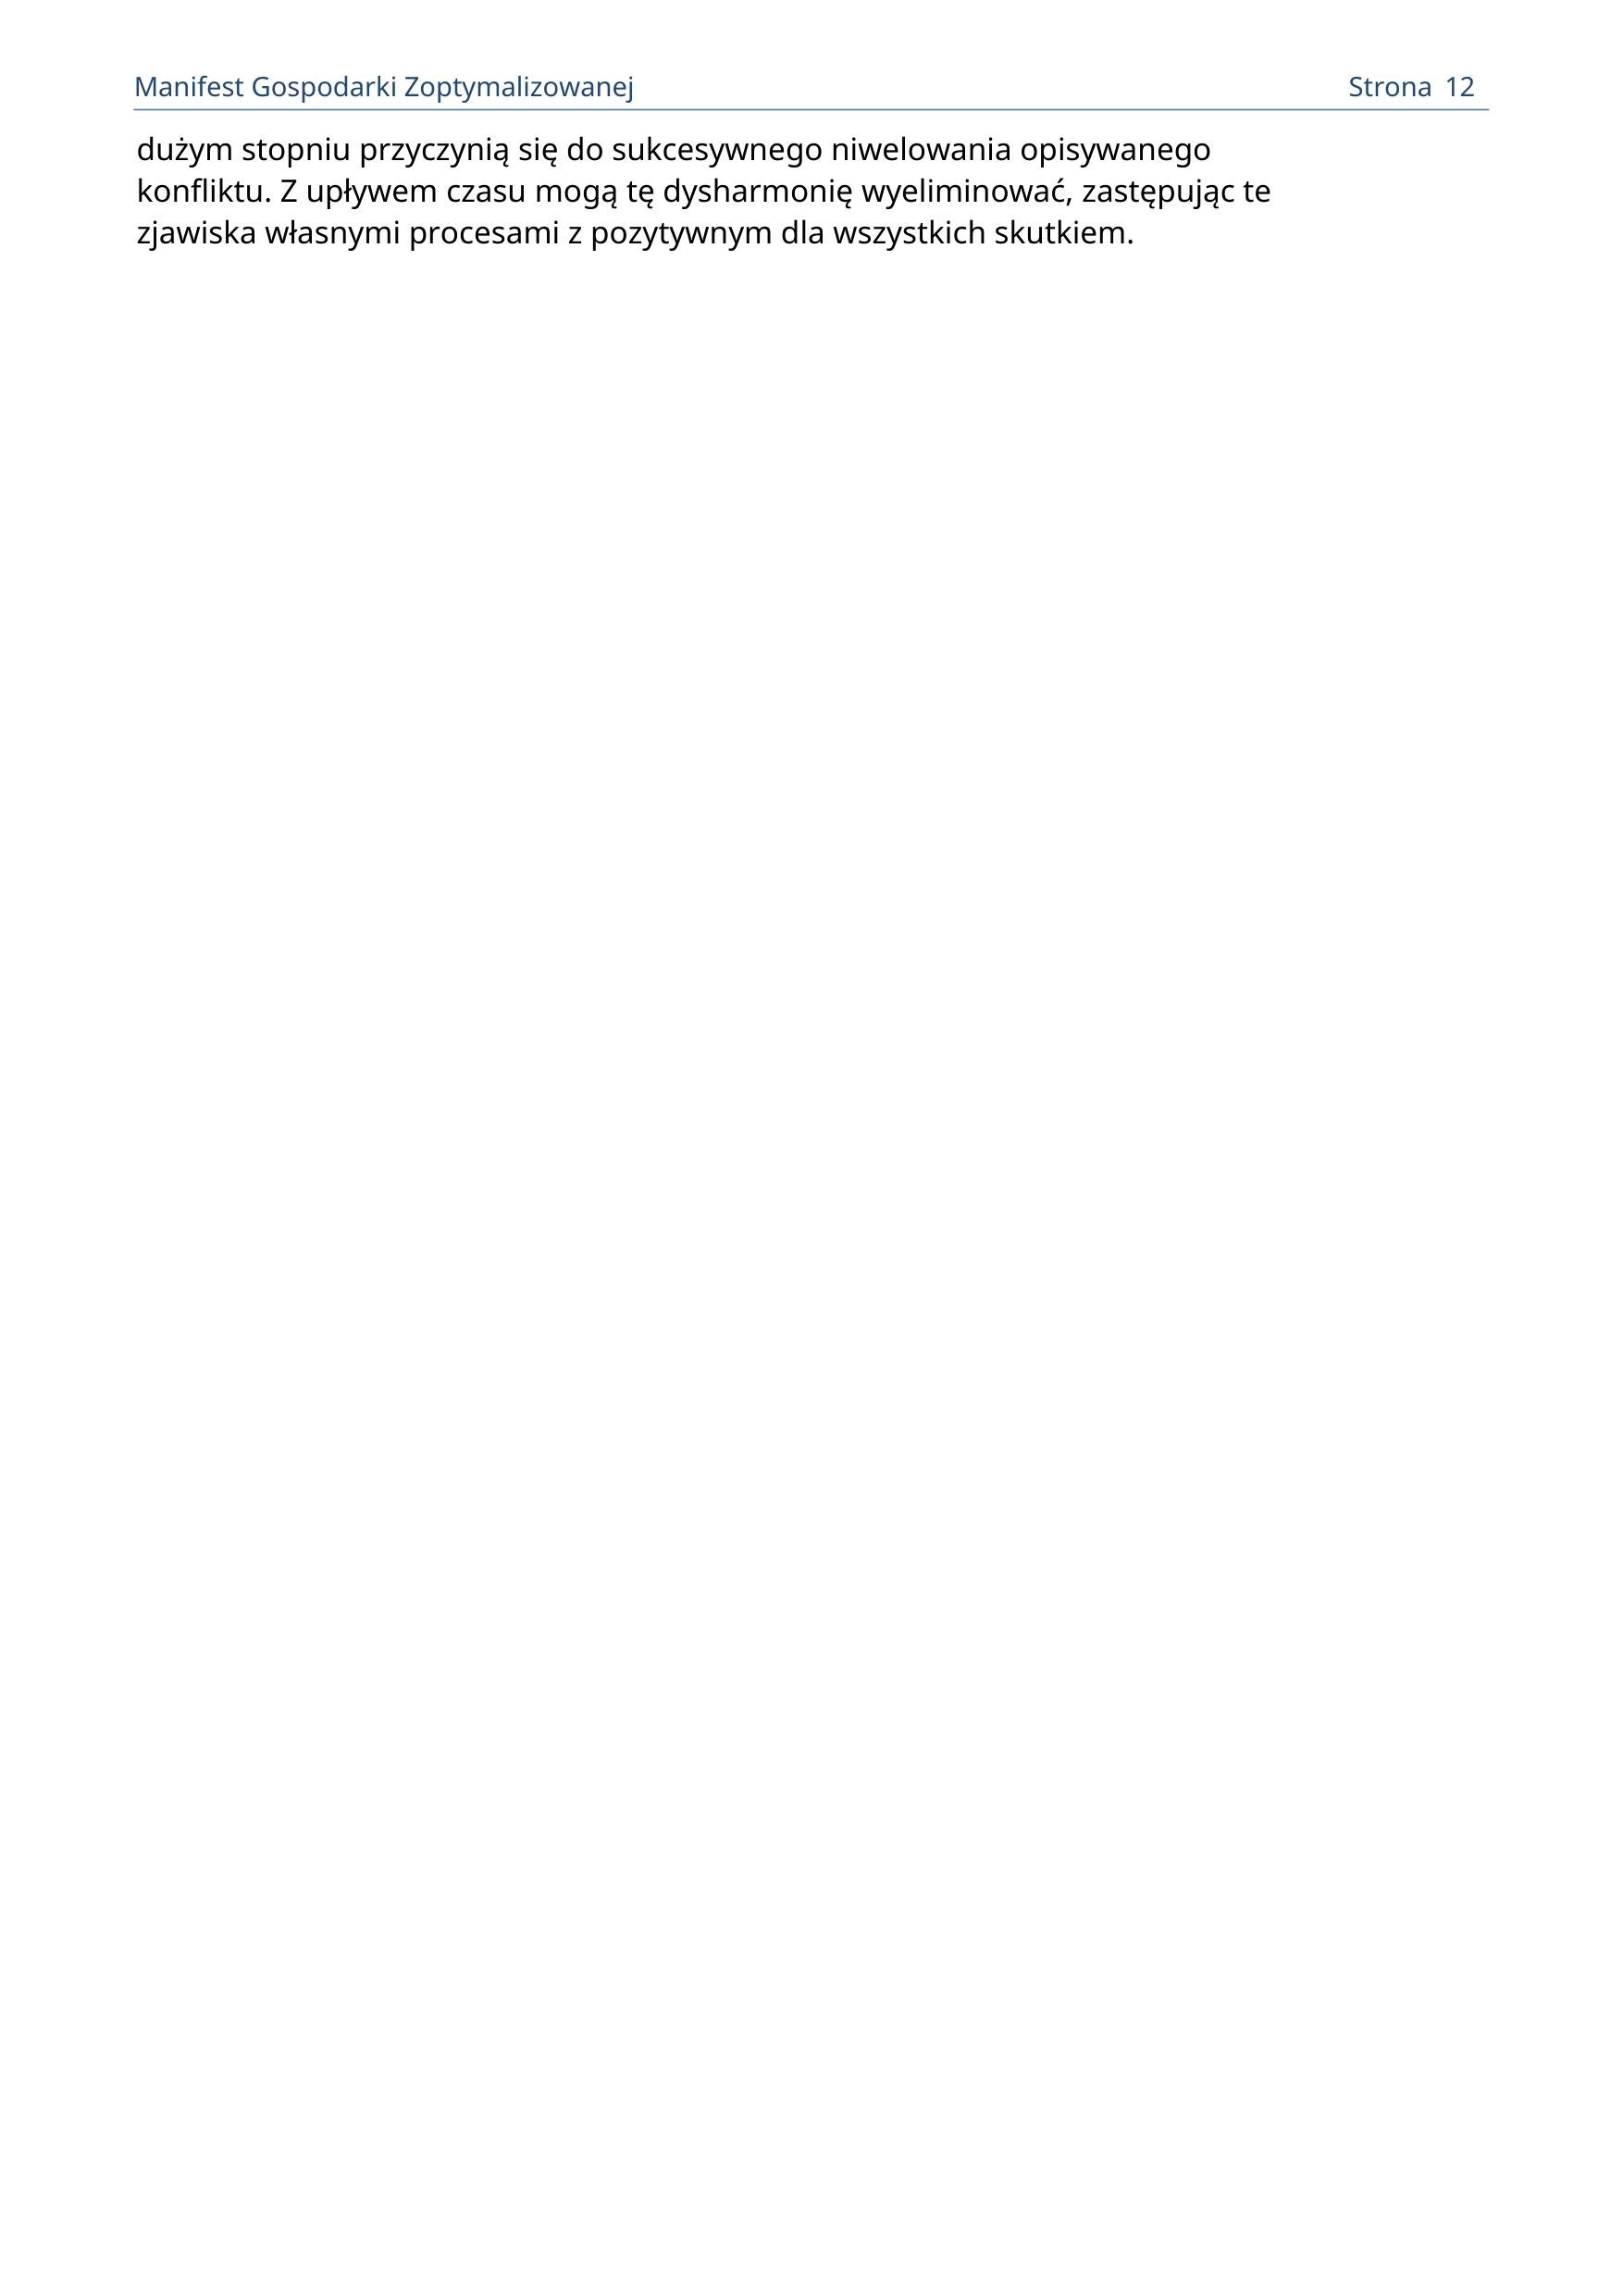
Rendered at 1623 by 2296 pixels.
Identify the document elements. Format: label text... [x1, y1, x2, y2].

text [136, 127, 1497, 169]
text konfliktu. Z upływem czasu mogą tę dysharmonię wyeliminować, zastępując te zjawiska własnymi procesami z pozytywnym dla wszystkich skutkiem. [136, 169, 1349, 254]
